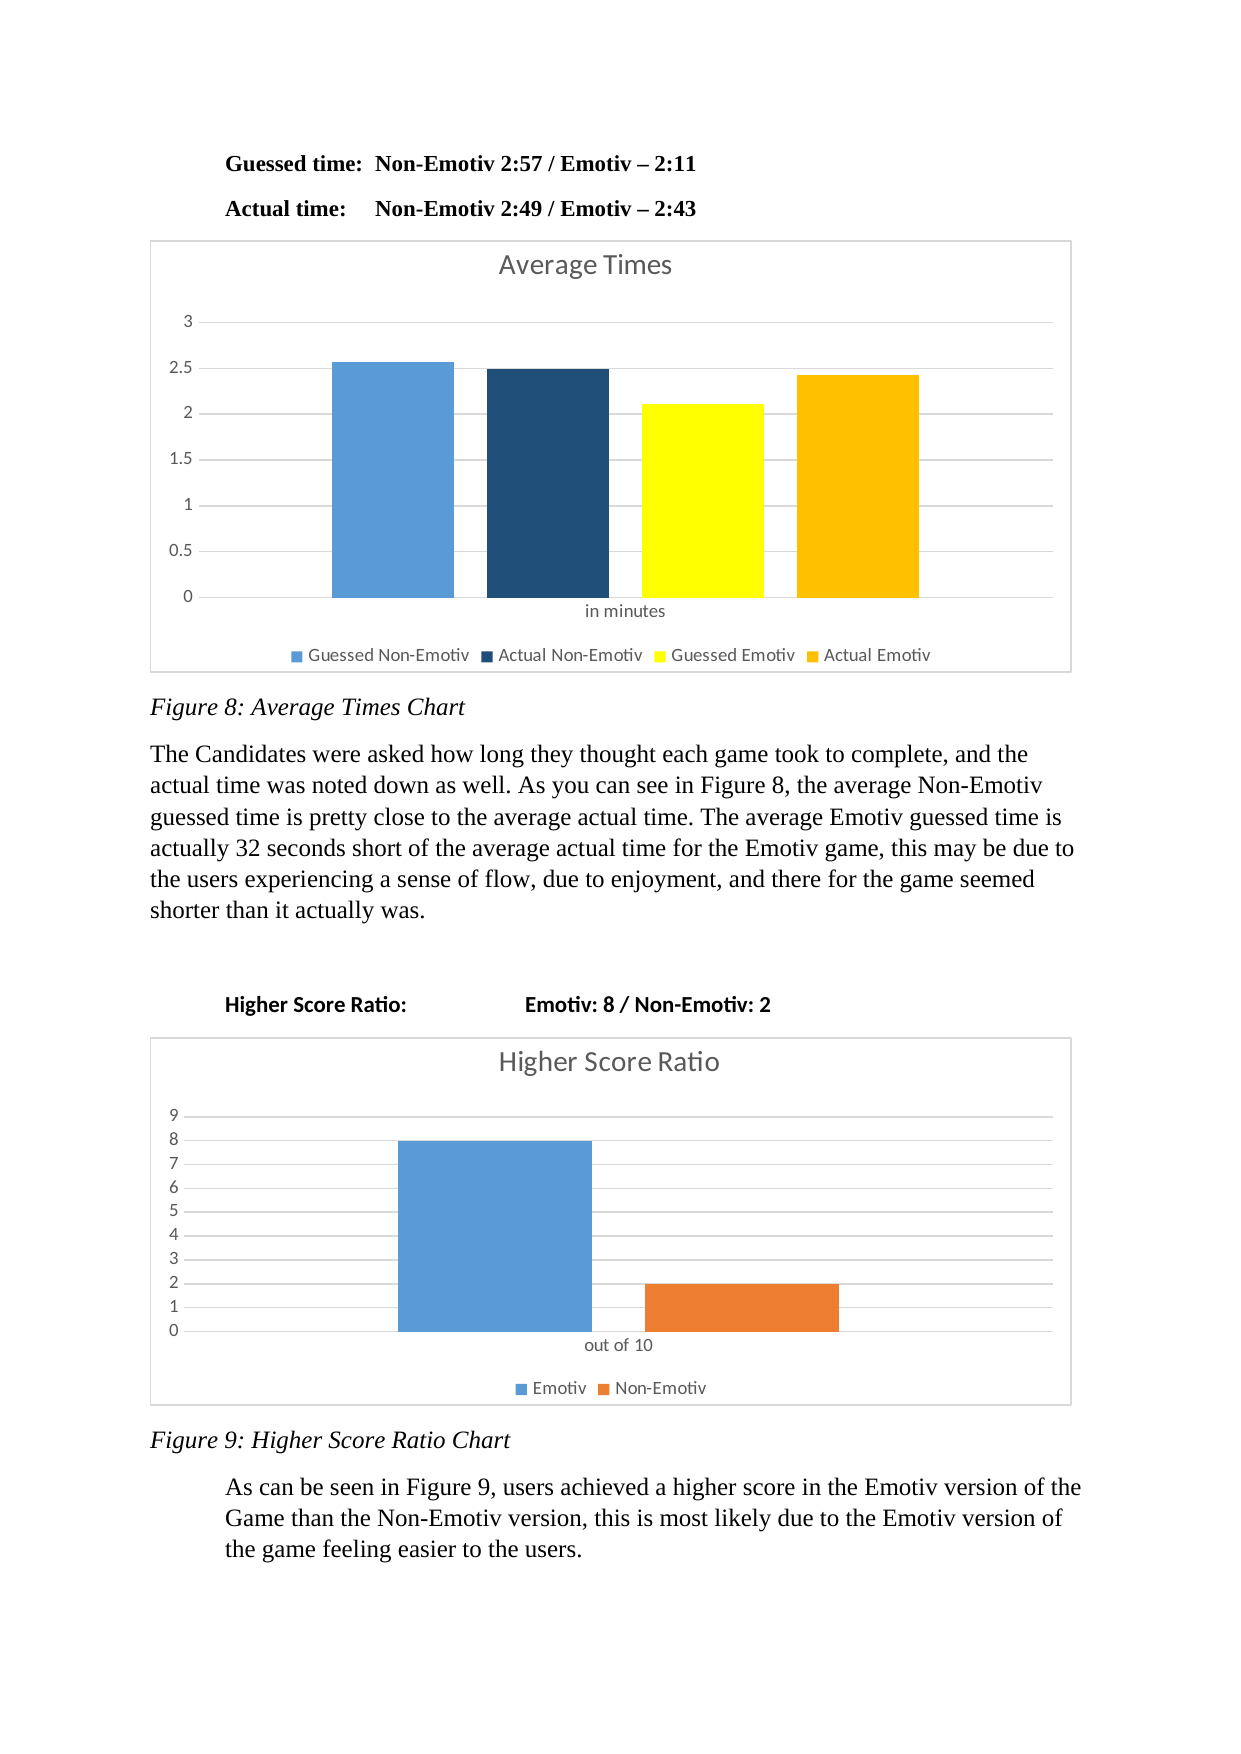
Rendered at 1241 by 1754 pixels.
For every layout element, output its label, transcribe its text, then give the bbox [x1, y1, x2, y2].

text The Candidates were asked how long they thought each game took to complete, and the actual time was noted down as well. As you can see in Figure 8, the average Non-Emotiv guessed time is pretty close to the average actual time. The average Emotiv guessed time is actually 32 seconds short of the average actual time for the Emotiv game, this may be due to the users experiencing a sense of flow, due to enjoyment, and there for the game seemed shorter than it actually was. [150, 739, 1090, 923]
text Higher Score Ratio: Emotiv: 8 / Non-Emotiv: 2 [150, 990, 1090, 1018]
text As can be seen in Figure 9, users achieved a higher score in the Emotiv version of the Game than the Non-Emotiv version, this is most likely due to the Emotiv version of the game feeling easier to the users. [225, 1472, 1090, 1563]
text Figure 9: Higher Score Ratio Chart [150, 1425, 1090, 1453]
text Actual time: Non-Emotiv 2:49 / Emotiv – 2:43 [225, 195, 1090, 221]
text Guessed time: Non-Emotiv 2:57 / Emotiv – 2:11 [225, 150, 1090, 176]
text Figure 8: Average Times Chart [150, 692, 1090, 721]
